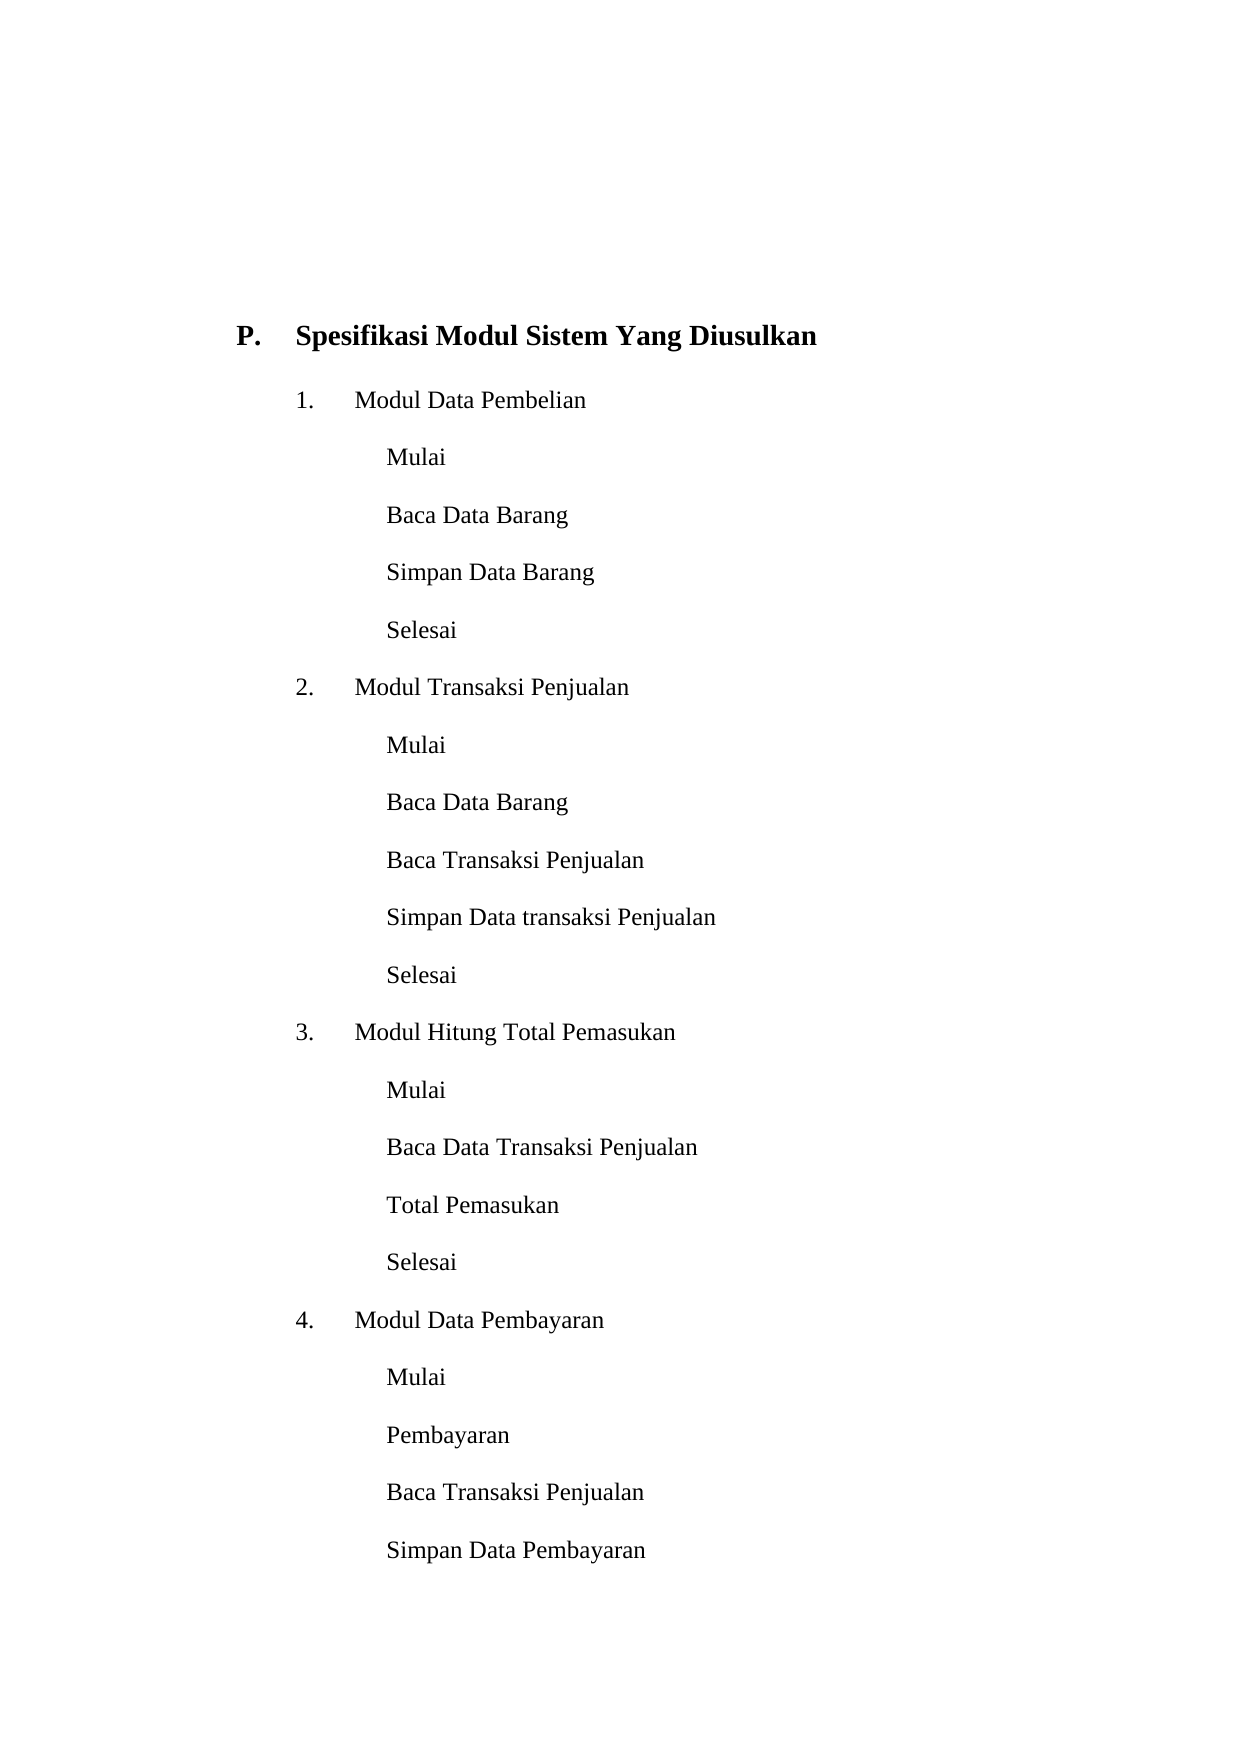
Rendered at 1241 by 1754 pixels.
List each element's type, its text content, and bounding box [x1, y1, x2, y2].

list Modul Data Pembayaran [295, 1305, 1063, 1334]
list Mulai [386, 442, 1051, 471]
list Mulai [349, 1075, 1051, 1104]
list Baca Transaksi Penjualan [348, 1477, 1051, 1506]
list Baca Data Transaksi Penjualan [348, 1132, 1051, 1161]
list Baca Transaksi Penjualan [348, 845, 1051, 874]
list Baca Data Barang [348, 787, 1051, 816]
list Simpan Data Pembayaran [348, 1535, 1051, 1564]
list Mulai [349, 1362, 1051, 1391]
list Simpan Data transaksi Penjualan [348, 902, 1051, 931]
list Pembayaran [348, 1420, 1051, 1449]
list Modul Hitung Total Pemasukan [295, 1017, 1063, 1046]
list Selesai [349, 1247, 1051, 1276]
list Selesai [349, 960, 1051, 989]
list Modul Data Pembelian [295, 385, 1063, 414]
list Simpan Data Barang [348, 557, 1051, 586]
list Modul Transaksi Penjualan [295, 672, 1063, 701]
list Mulai [349, 730, 1051, 759]
list Spesifikasi Modul Sistem Yang Diusulkan [236, 318, 1063, 351]
list Selesai [349, 615, 1051, 644]
list Baca Data Barang [348, 500, 1051, 529]
list Total Pemasukan [348, 1190, 1051, 1219]
